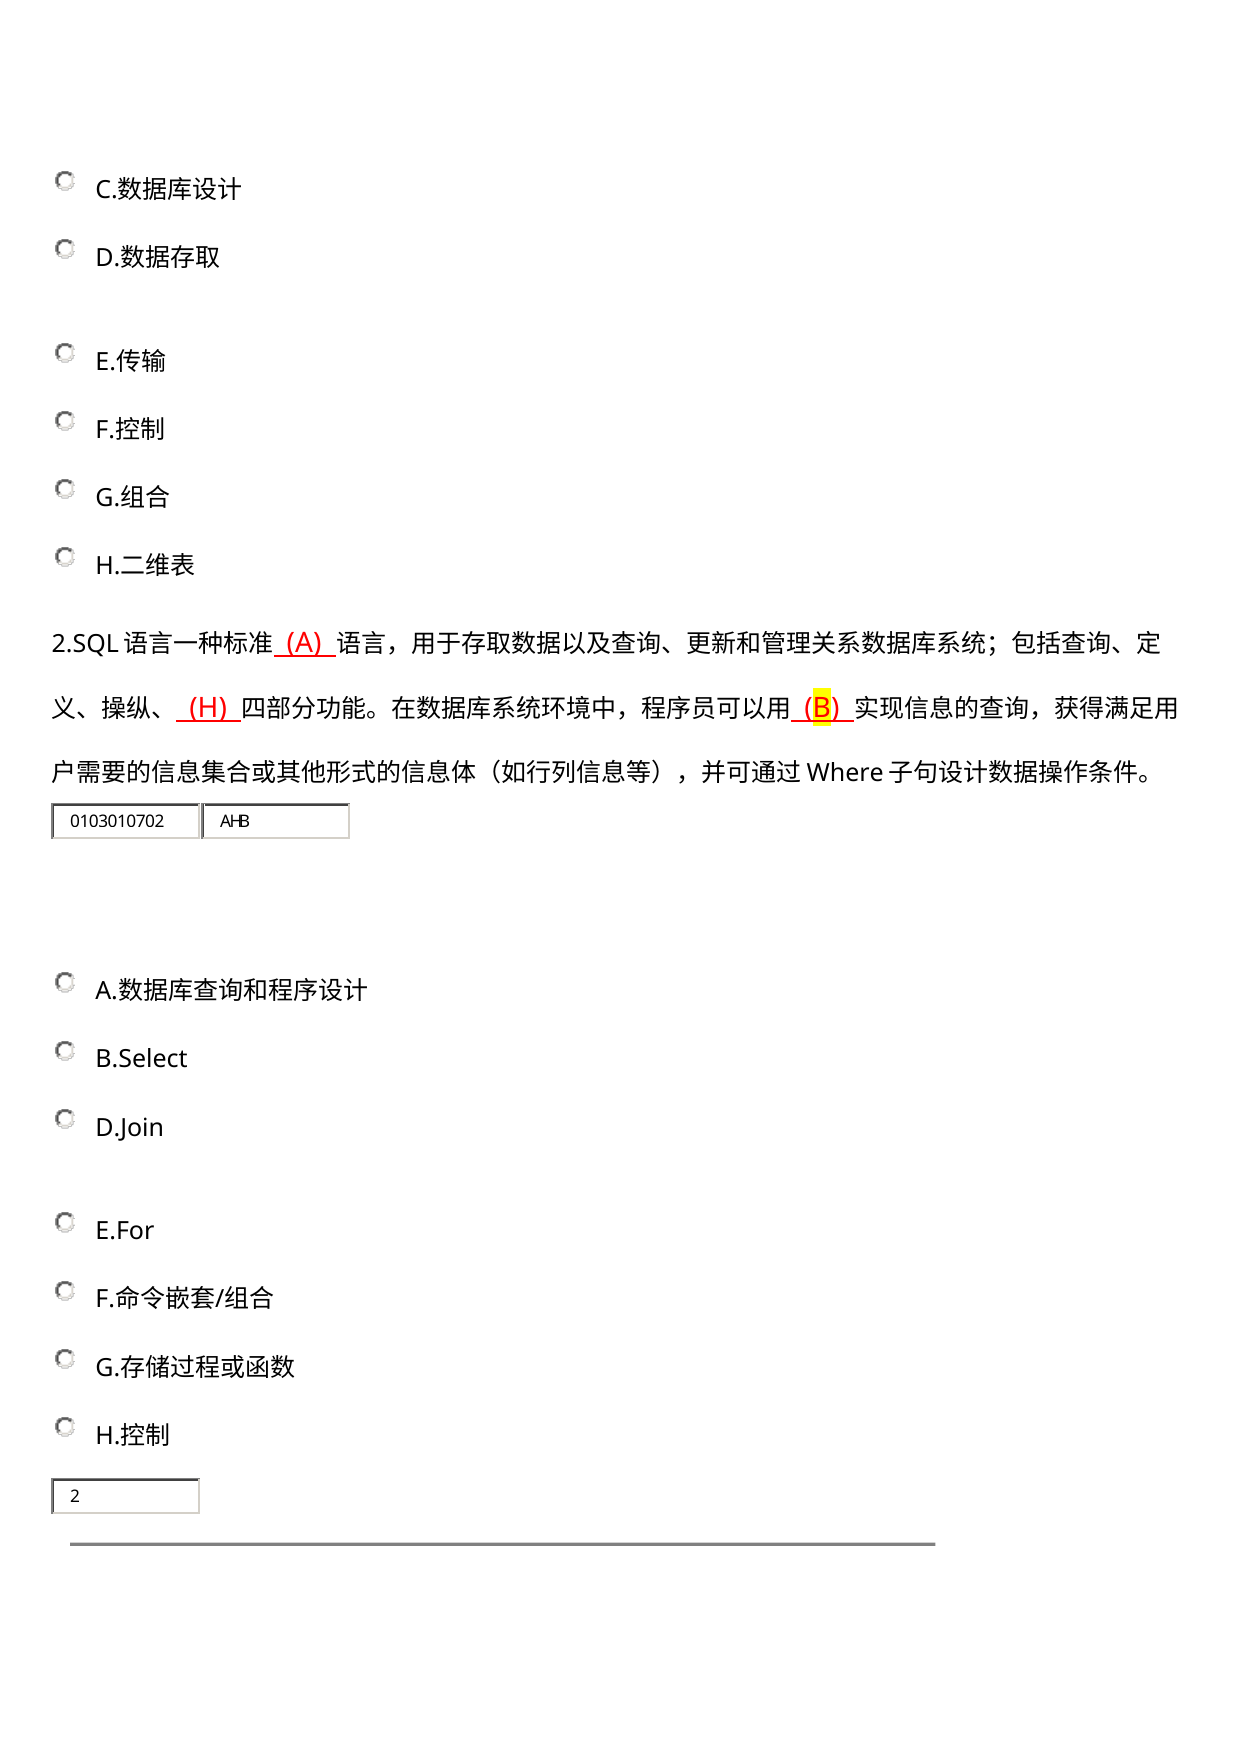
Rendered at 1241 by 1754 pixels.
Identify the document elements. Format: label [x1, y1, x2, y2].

table_header [50, 162, 1190, 1577]
